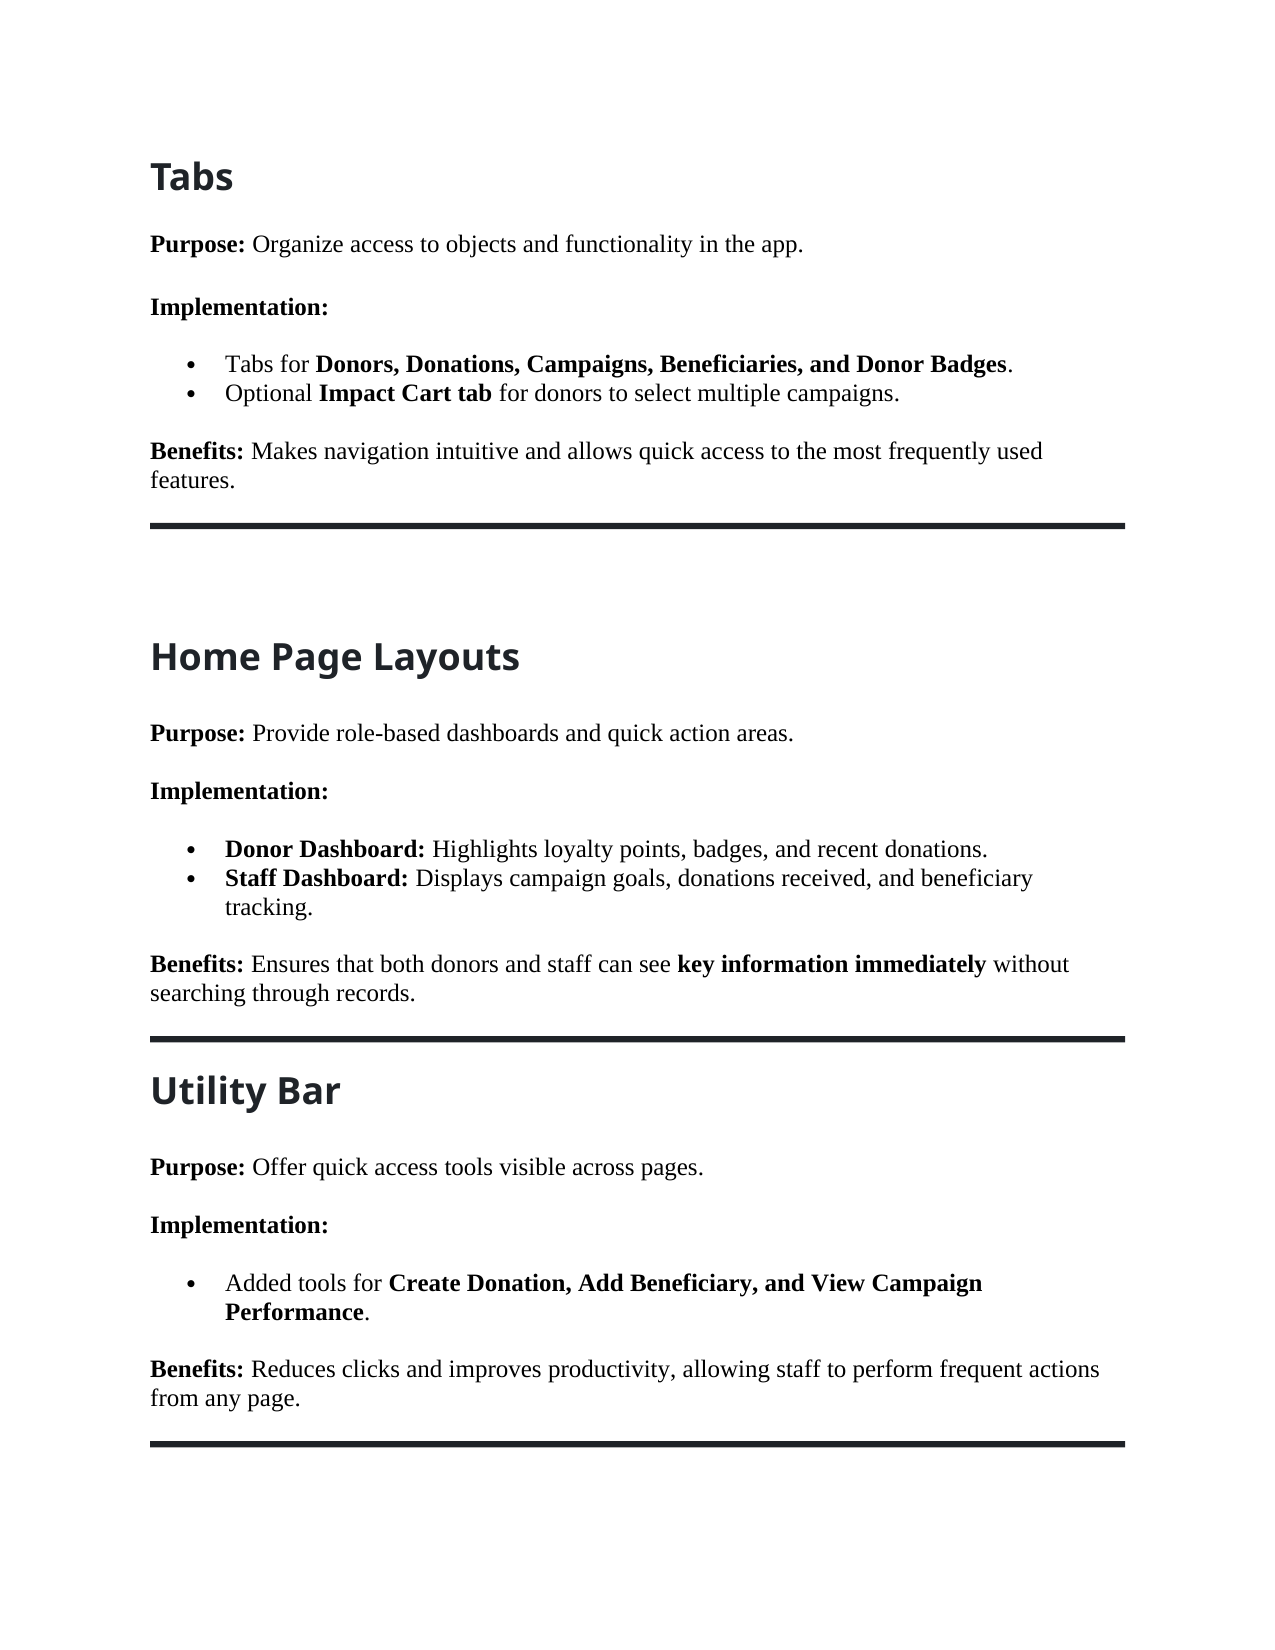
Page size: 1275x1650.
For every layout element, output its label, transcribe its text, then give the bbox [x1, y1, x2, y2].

text Benefits: Reduces clicks and improves productivity, allowing staff to perform frequent actions from any page. [150, 1354, 1125, 1412]
text Benefits: Ensures that both donors and staff can see key information immediately without searching through records. [150, 949, 1125, 1007]
text Benefits: Makes navigation intuitive and allows quick access to the most frequently used features. [150, 436, 1125, 494]
list Donor Dashboard: Highlights loyalty points, badges, and recent donations. [187, 834, 1125, 863]
list Added tools for Create Donation, Add Beneficiary, and View Campaign Performance. [187, 1268, 1125, 1325]
text Implementation: [150, 292, 1125, 320]
list Optional Impact Cart tab for donors to select multiple campaigns. [187, 378, 1125, 407]
text Implementation: [150, 776, 1125, 805]
text Purpose: Offer quick access tools visible across pages. [150, 1152, 1125, 1181]
list Tabs for Donors, Donations, Campaigns, Beneficiaries, and Donor Badges. [187, 349, 1125, 378]
text Purpose: Organize access to objects and functionality in the app. [150, 229, 1125, 258]
text Implementation: [150, 1210, 1125, 1239]
text Home Page Layouts [150, 630, 1125, 681]
list Staff Dashboard: Displays campaign goals, donations received, and beneficiary tracking. [187, 863, 1125, 920]
text Purpose: Provide role-based dashboards and quick action areas. [150, 718, 1125, 747]
text Utility Bar [150, 1064, 1125, 1115]
text Tabs [150, 150, 1125, 201]
